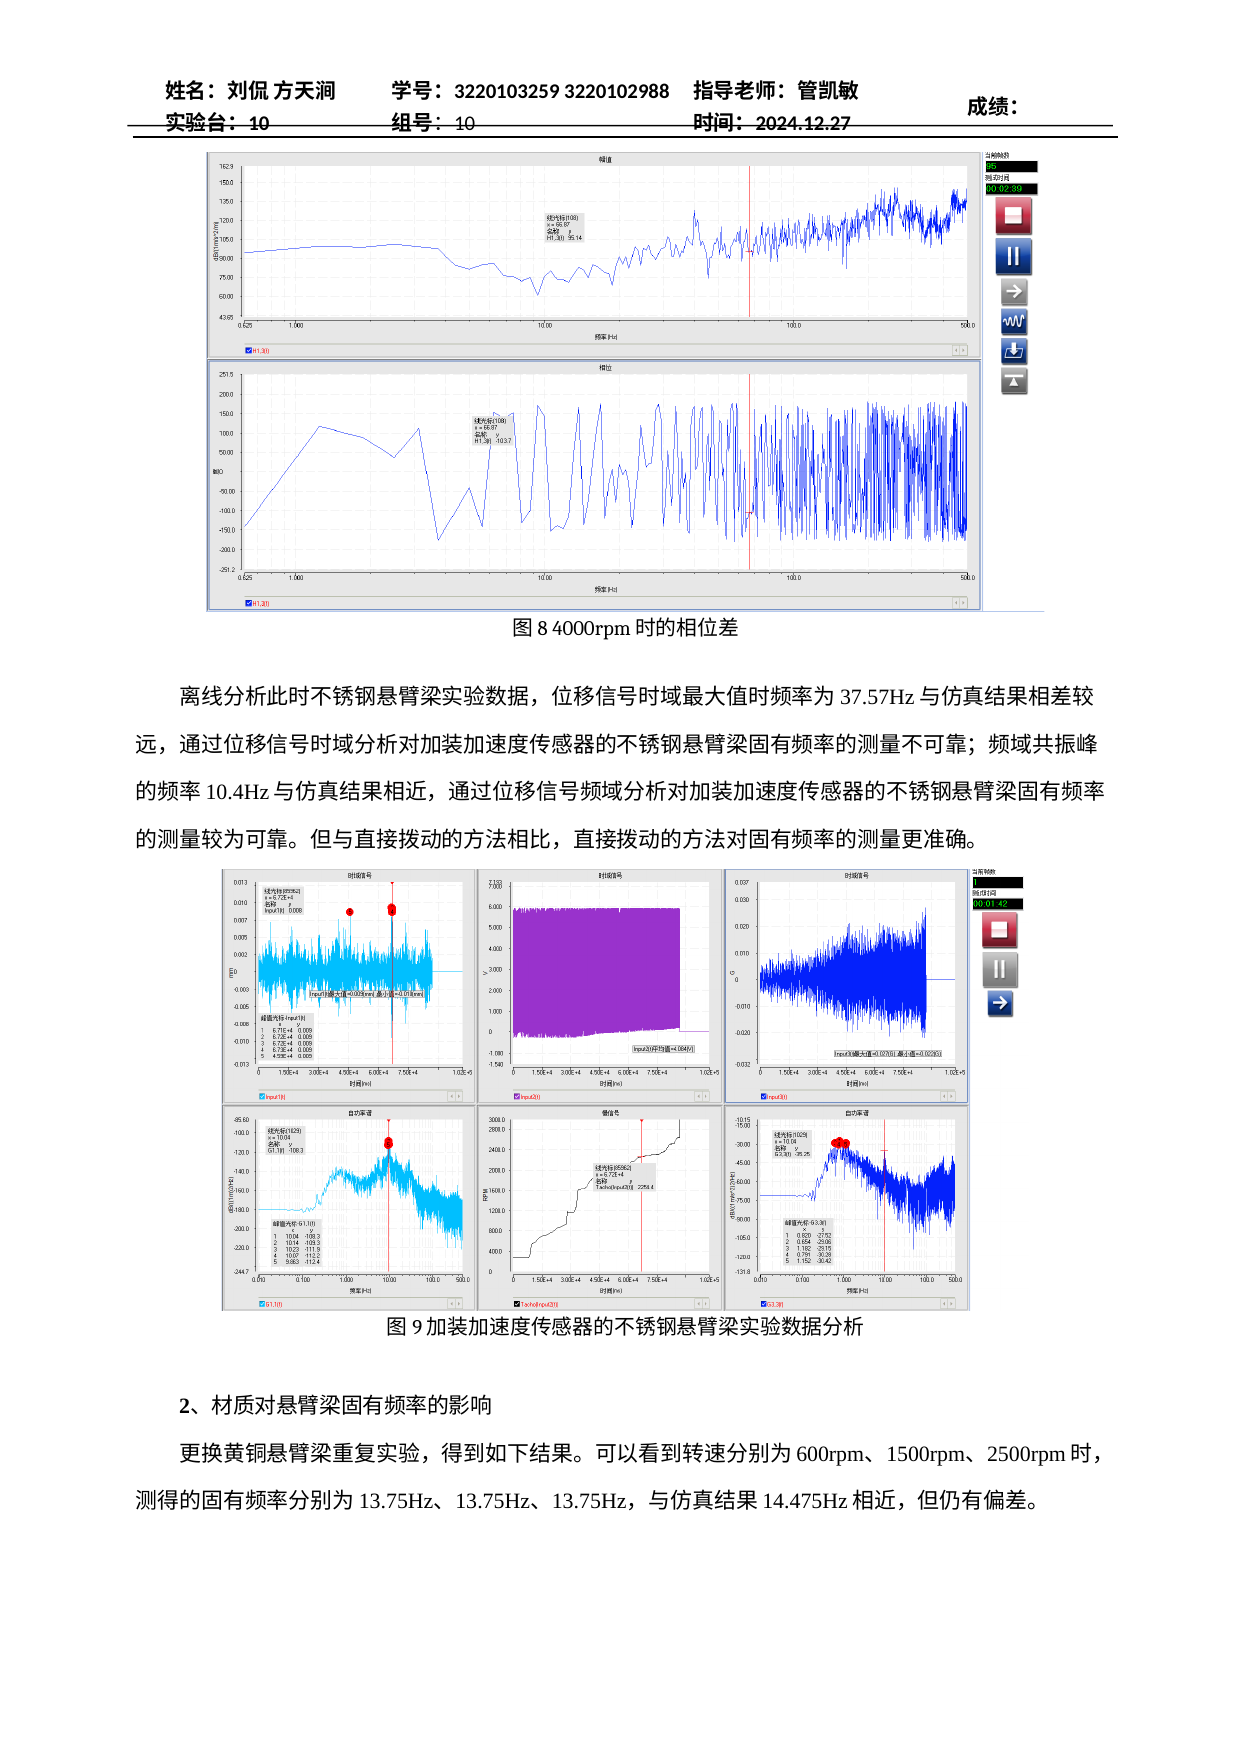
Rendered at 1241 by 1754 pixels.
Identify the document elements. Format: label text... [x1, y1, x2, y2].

picture [221, 869, 1030, 1311]
text 更换黄铜悬臂梁重复实验，得到如下结果。可以看到转速分别为600rpm、1500rpm、2500rpm时，测得的固有频率分别为13.75Hz、13.75Hz、13.75Hz，与仿真结果14.475Hz相近，但仍有偏差。 [135, 1436, 1115, 1515]
text 2、材质对悬臂梁固有频率的影响 [135, 1388, 1115, 1420]
text 离线分析此时不锈钢悬臂梁实验数据，位移信号时域最大值时频率为37.57Hz与仿真结果相差较远，通过位移信号时域分析对加装加速度传感器的不锈钢悬臂梁固有频率的测量不可靠；频域共振峰的频率10.4Hz与仿真结果相近，通过位移信号频域分析对加装加速度传感器的不锈钢悬臂梁固有频率的测量较为可靠。但与直接拨动的方法相比，直接拨动的方法对固有频率的测量更准确。 [135, 679, 1115, 853]
text 图 9 加装加速度传感器的不锈钢悬臂梁实验数据分析 [135, 1310, 1115, 1340]
text 图 8 4000rpm时的相位差 [135, 611, 1115, 641]
picture [206, 152, 1045, 612]
